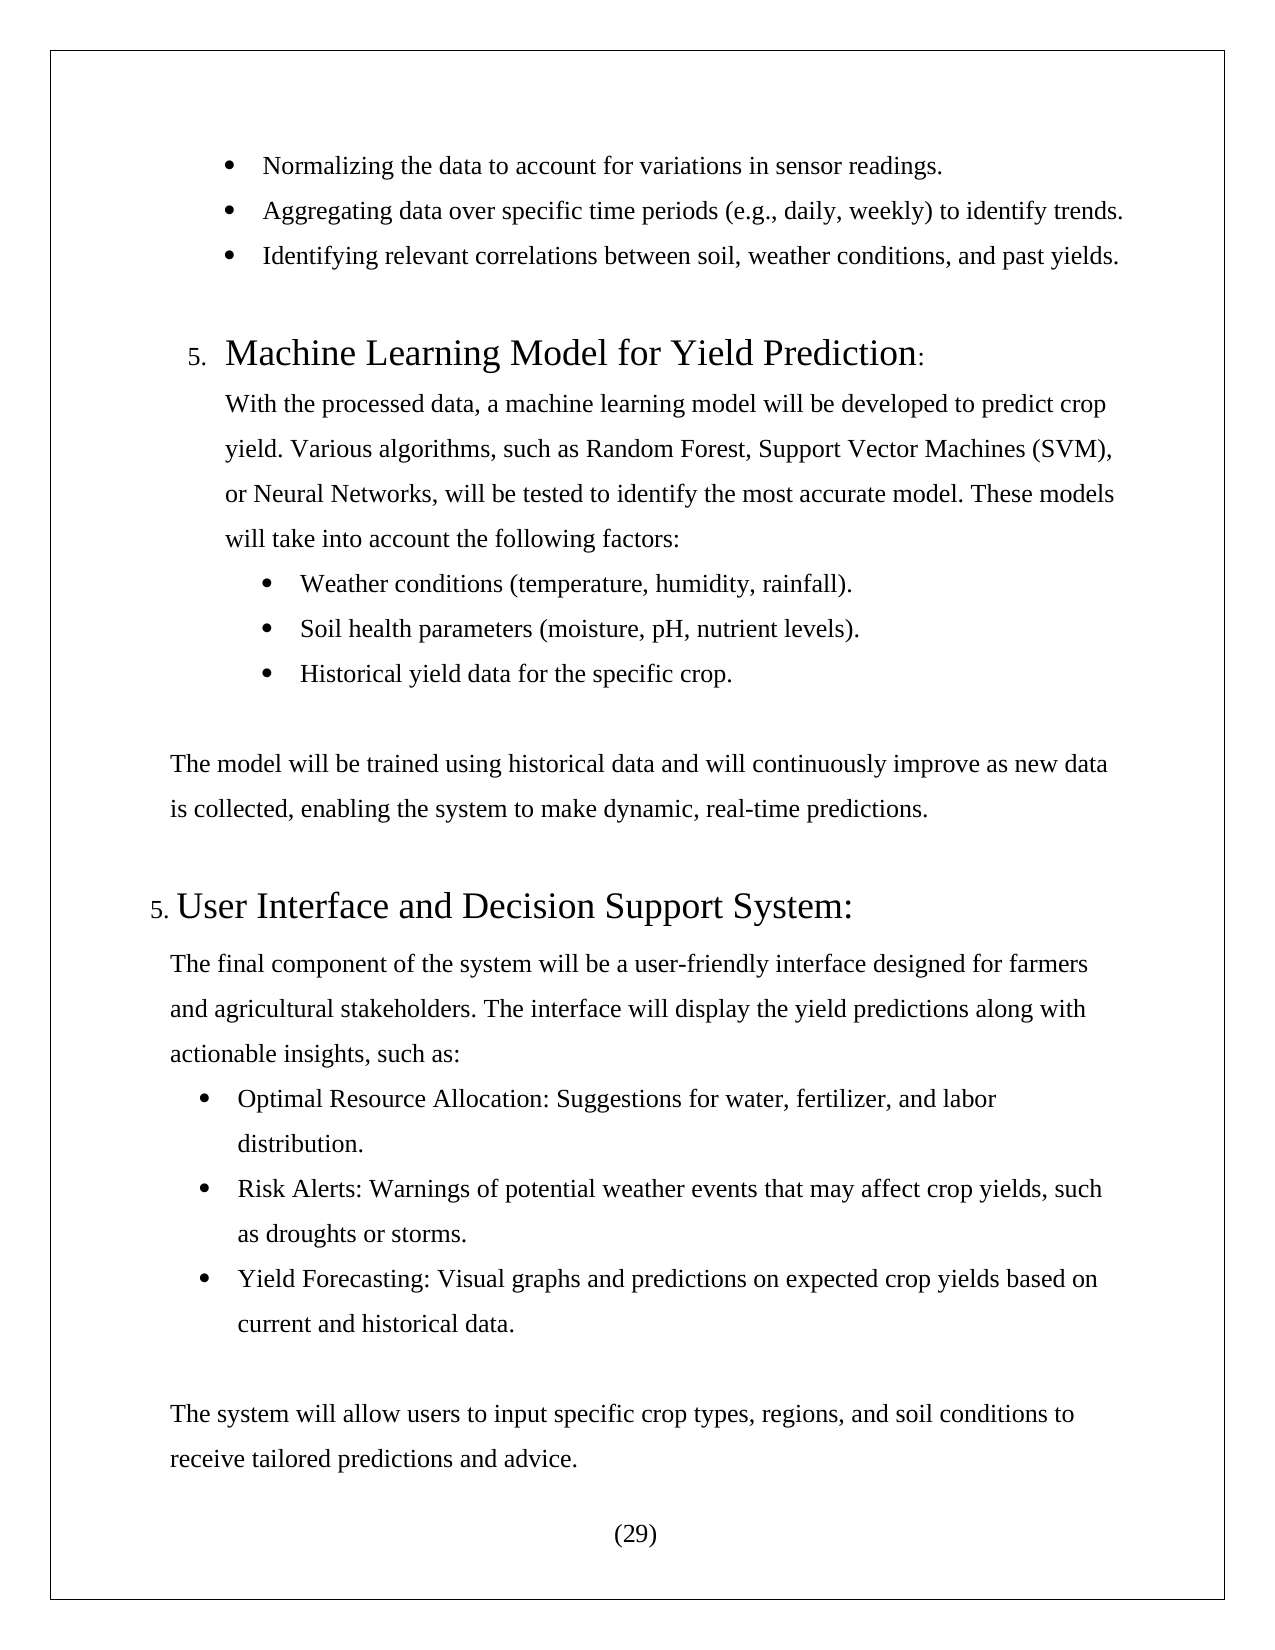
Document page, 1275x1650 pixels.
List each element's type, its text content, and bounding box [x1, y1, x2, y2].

text The final component of the system will be a user-friendly interface designed for farmers and agricultural stakeholders. The interface will display the yield predictions along with actionable insights, such as: [170, 948, 1125, 1068]
text The model will be trained using historical data and will continuously improve as new data is collected, enabling the system to make dynamic, real-time predictions. [170, 748, 1125, 823]
list Optimal Resource Allocation: Suggestions for water, fertilizer, and labor distribution. [200, 1083, 1125, 1158]
list Risk Alerts: Warnings of potential weather events that may affect crop yields, such as droughts or storms. [200, 1173, 1125, 1248]
text 5. User Interface and Decision Support System: [150, 883, 1125, 926]
list Aggregating data over specific time periods (e.g., daily, weekly) to identify trends. [225, 195, 1125, 225]
text The system will allow users to input specific crop types, regions, and soil conditions to receive tailored predictions and advice. [170, 1398, 1125, 1473]
list Machine Learning Model for Yield Prediction: With the processed data, a machine learning model will be developed to predict crop yield. Various algorithms, such as Random Forest, Support Vector Machines (SVM), or Neural Networks, will be tested to identify the most accurate model. These models will take into account the following factors: [187, 330, 1125, 553]
list Identifying relevant correlations between soil, weather conditions, and past yields. [225, 240, 1125, 270]
list Weather conditions (temperature, humidity, rainfall). [262, 568, 1125, 598]
list Soil health parameters (moisture, pH, nutrient levels). [262, 613, 1125, 643]
list Yield Forecasting: Visual graphs and predictions on expected crop yields based on current and historical data. [200, 1263, 1125, 1338]
list Historical yield data for the specific crop. [262, 658, 1125, 688]
list Normalizing the data to account for variations in sensor readings. [225, 150, 1125, 180]
